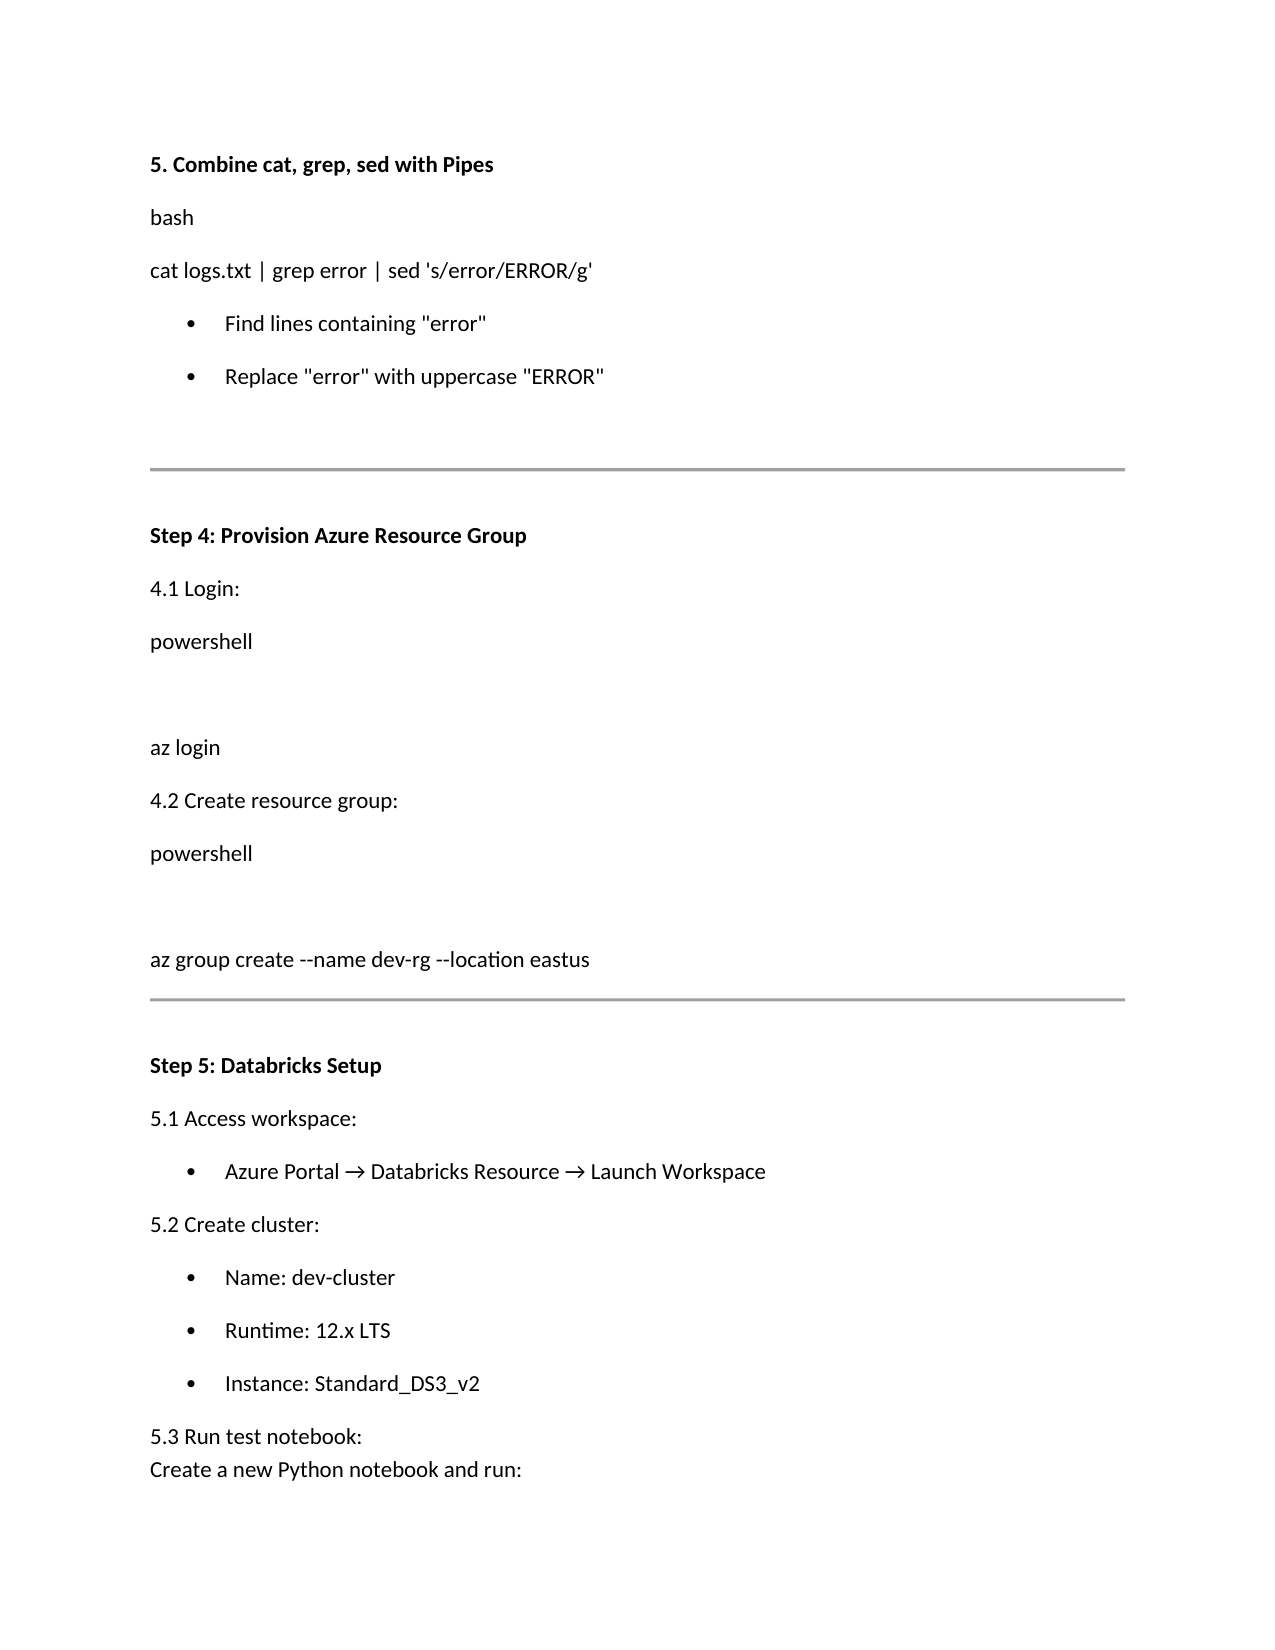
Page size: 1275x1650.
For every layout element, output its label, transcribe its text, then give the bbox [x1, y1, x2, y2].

list Replace "error" with uppercase "ERROR" [187, 362, 1125, 390]
text az group create --name dev-rg --location eastus [150, 945, 1125, 973]
text 4.2 Create resource group: [150, 786, 1125, 814]
list Find lines containing "error" [187, 309, 1125, 337]
list Name: dev-cluster [187, 1263, 1125, 1291]
text 5. Combine cat, grep, sed with Pipes [150, 150, 1125, 178]
text 4.1 Login: [150, 574, 1125, 602]
text bash [150, 203, 1125, 231]
text cat logs.txt | grep error | sed 's/error/ERROR/g' [150, 256, 1125, 284]
text Step 5: Databricks Setup [150, 1051, 1125, 1079]
text 5.2 Create cluster: [150, 1210, 1125, 1238]
text Step 4: Provision Azure Resource Group [150, 521, 1125, 549]
list Instance: Standard_DS3_v2 [187, 1369, 1125, 1397]
list Runtime: 12.x LTS [187, 1316, 1125, 1344]
text powershell [150, 627, 1125, 655]
text az login [150, 733, 1125, 761]
list Azure Portal → Databricks Resource → Launch Workspace [187, 1157, 1125, 1185]
text 5.1 Access workspace: [150, 1104, 1125, 1132]
text powershell [150, 839, 1125, 867]
text 5.3 Run test notebook: Create a new Python notebook and run: [150, 1422, 1125, 1483]
